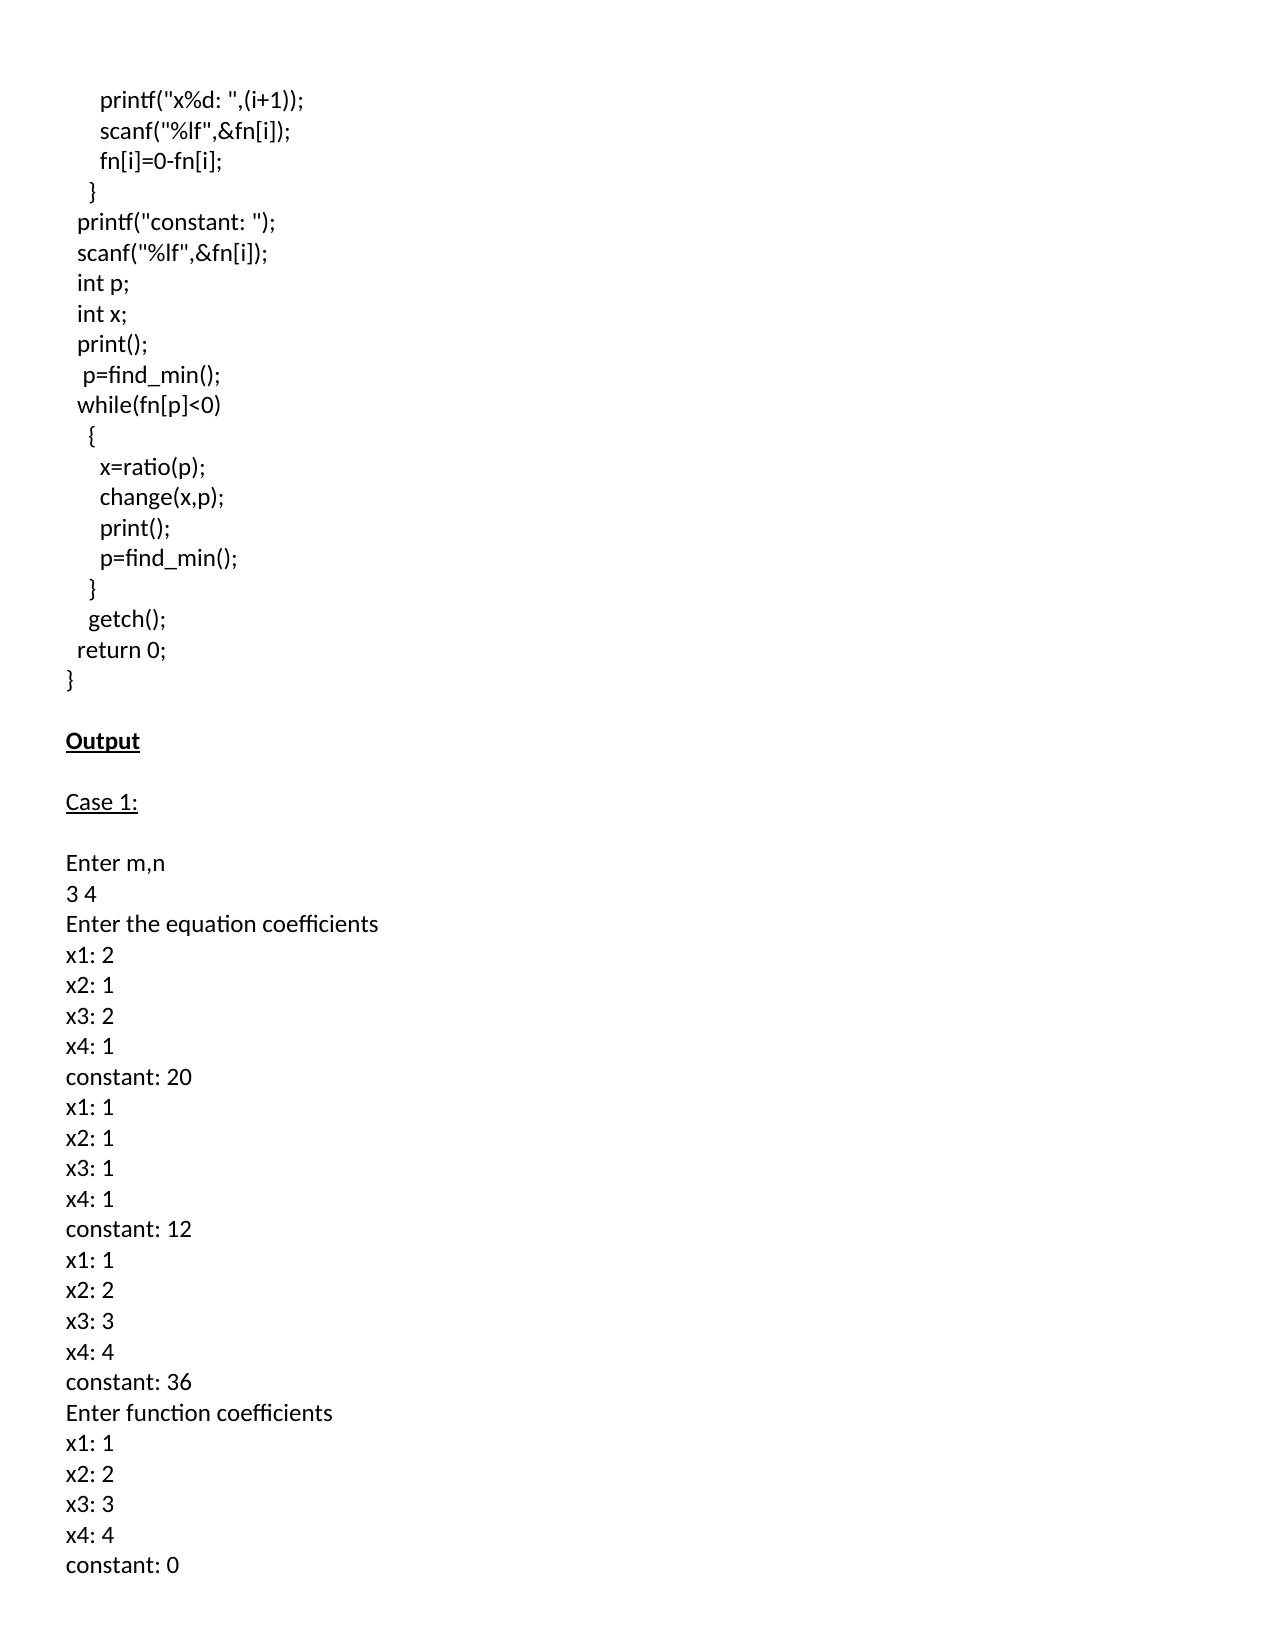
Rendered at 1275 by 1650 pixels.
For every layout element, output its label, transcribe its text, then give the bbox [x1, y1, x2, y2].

text } [66, 664, 1247, 695]
text Enter m,n [66, 847, 1247, 878]
text Case 1: [66, 786, 1247, 817]
text print(); [66, 512, 1247, 542]
text x1: 1 [66, 1244, 1247, 1275]
text 3 4 [66, 878, 1247, 908]
text p=find_min(); [66, 542, 1247, 573]
text x4: 1 [66, 1031, 1247, 1061]
text x=ratio(p); [66, 451, 1247, 481]
text x4: 4 [66, 1519, 1247, 1549]
text x2: 2 [66, 1458, 1247, 1488]
text x3: 1 [66, 1153, 1247, 1183]
text constant: 12 [66, 1214, 1247, 1244]
text Enter function coefficients [66, 1397, 1247, 1427]
text x1: 2 [66, 939, 1247, 969]
text x2: 1 [66, 969, 1247, 1000]
text scanf("%lf",&fn[i]); [66, 115, 1247, 145]
text x3: 3 [66, 1305, 1247, 1336]
text x3: 2 [66, 1000, 1247, 1031]
text print(); [66, 328, 1247, 359]
text constant: 36 [66, 1366, 1247, 1397]
text scanf("%lf",&fn[i]); [66, 237, 1247, 267]
text } [66, 573, 1247, 603]
text return 0; [66, 634, 1247, 664]
text change(x,p); [66, 481, 1247, 512]
text constant: 0 [66, 1549, 1247, 1580]
text } [66, 176, 1247, 206]
text getch(); [66, 603, 1247, 634]
text x1: 1 [66, 1427, 1247, 1458]
text x3: 3 [66, 1488, 1247, 1519]
text x4: 4 [66, 1336, 1247, 1366]
text Output [66, 725, 1247, 756]
text fn[i]=0-fn[i]; [66, 145, 1247, 176]
text int p; [66, 267, 1247, 298]
text p=find_min(); [66, 359, 1247, 389]
text printf("x%d: ",(i+1)); [66, 84, 1247, 115]
text x4: 1 [66, 1183, 1247, 1214]
text Enter the equation coefficients [66, 908, 1247, 939]
text x1: 1 [66, 1092, 1247, 1122]
text printf("constant: "); [66, 206, 1247, 237]
text x2: 1 [66, 1122, 1247, 1153]
text { [66, 420, 1247, 451]
text x2: 2 [66, 1275, 1247, 1305]
text while(fn[p]<0) [66, 389, 1247, 420]
text constant: 20 [66, 1061, 1247, 1092]
text int x; [66, 298, 1247, 328]
